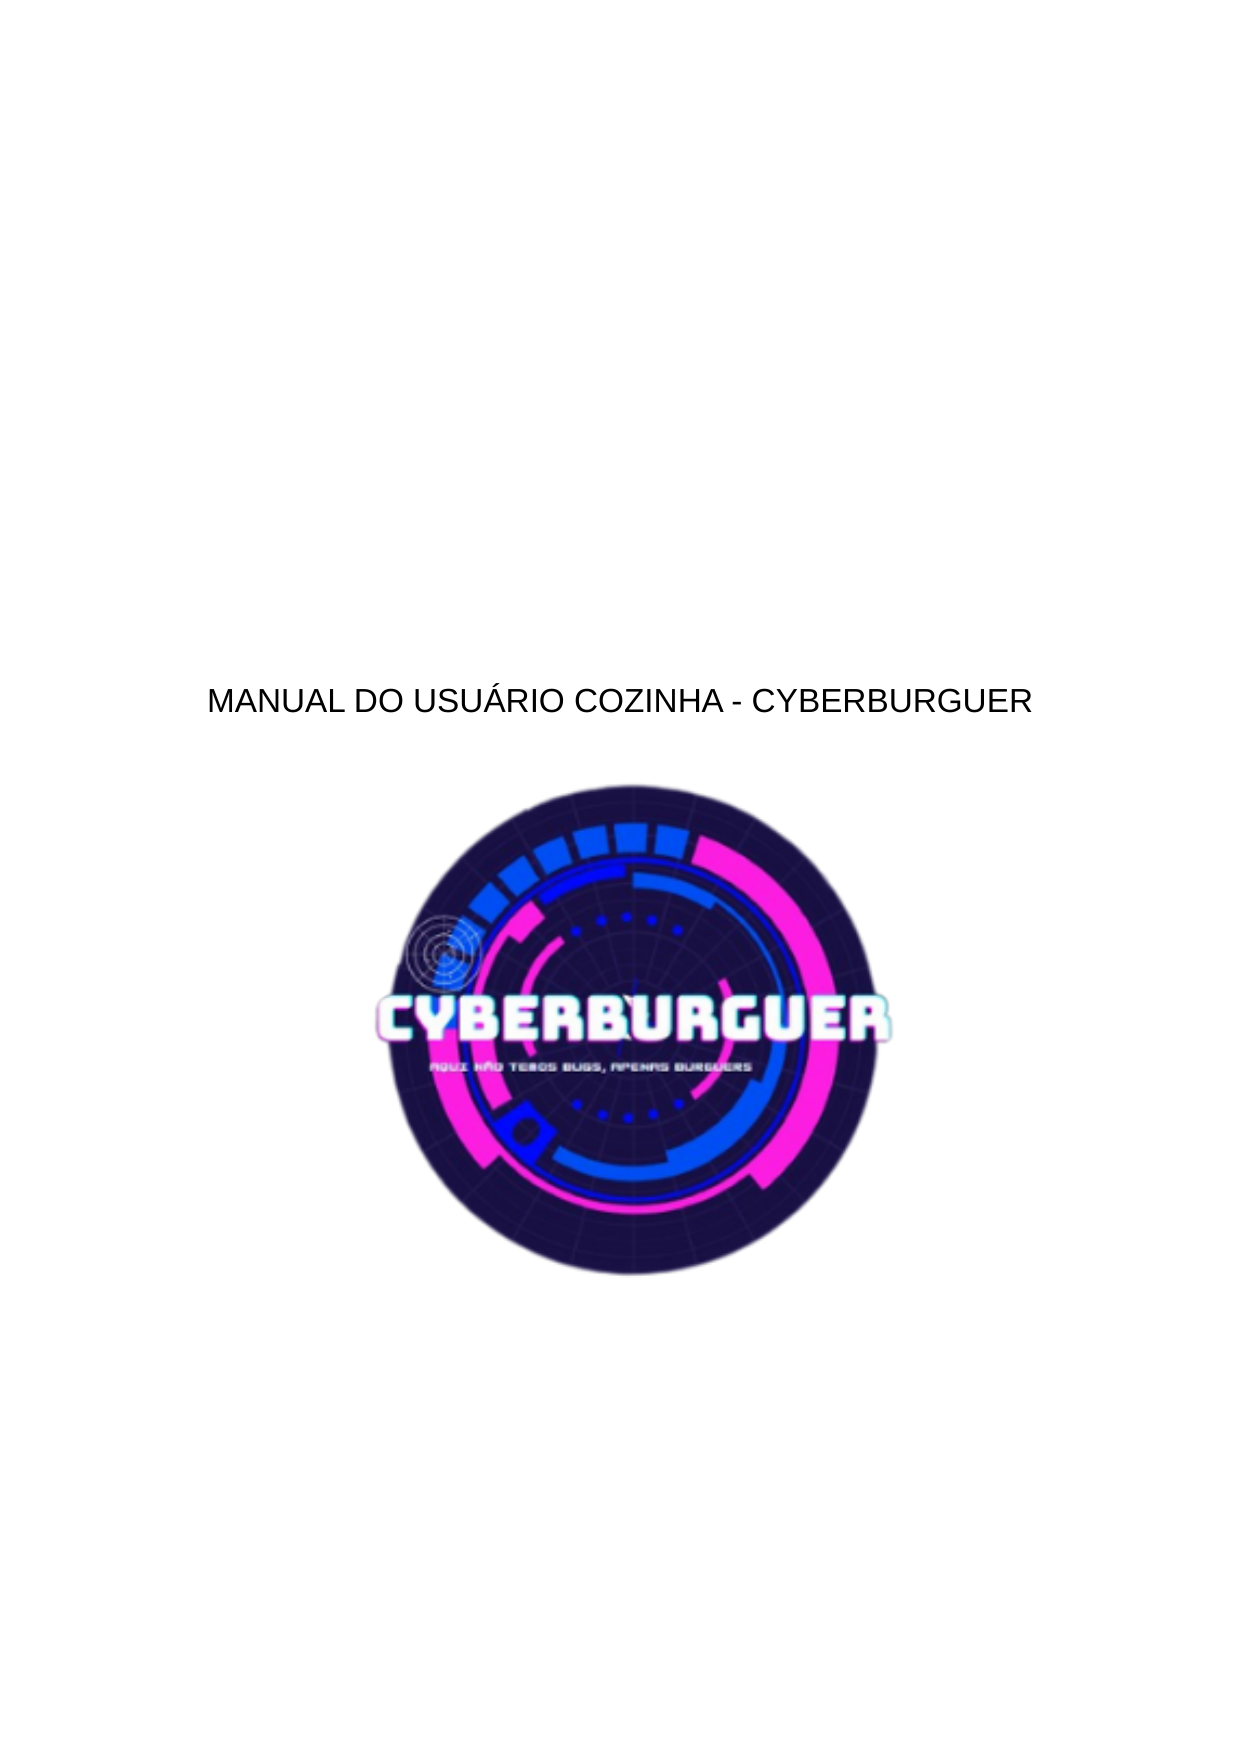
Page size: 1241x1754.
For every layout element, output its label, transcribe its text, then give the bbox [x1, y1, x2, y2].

picture [327, 722, 913, 1313]
subtitle MANUAL DO USUÁRIO COZINHA - CYBERBURGUER [177, 681, 1063, 719]
